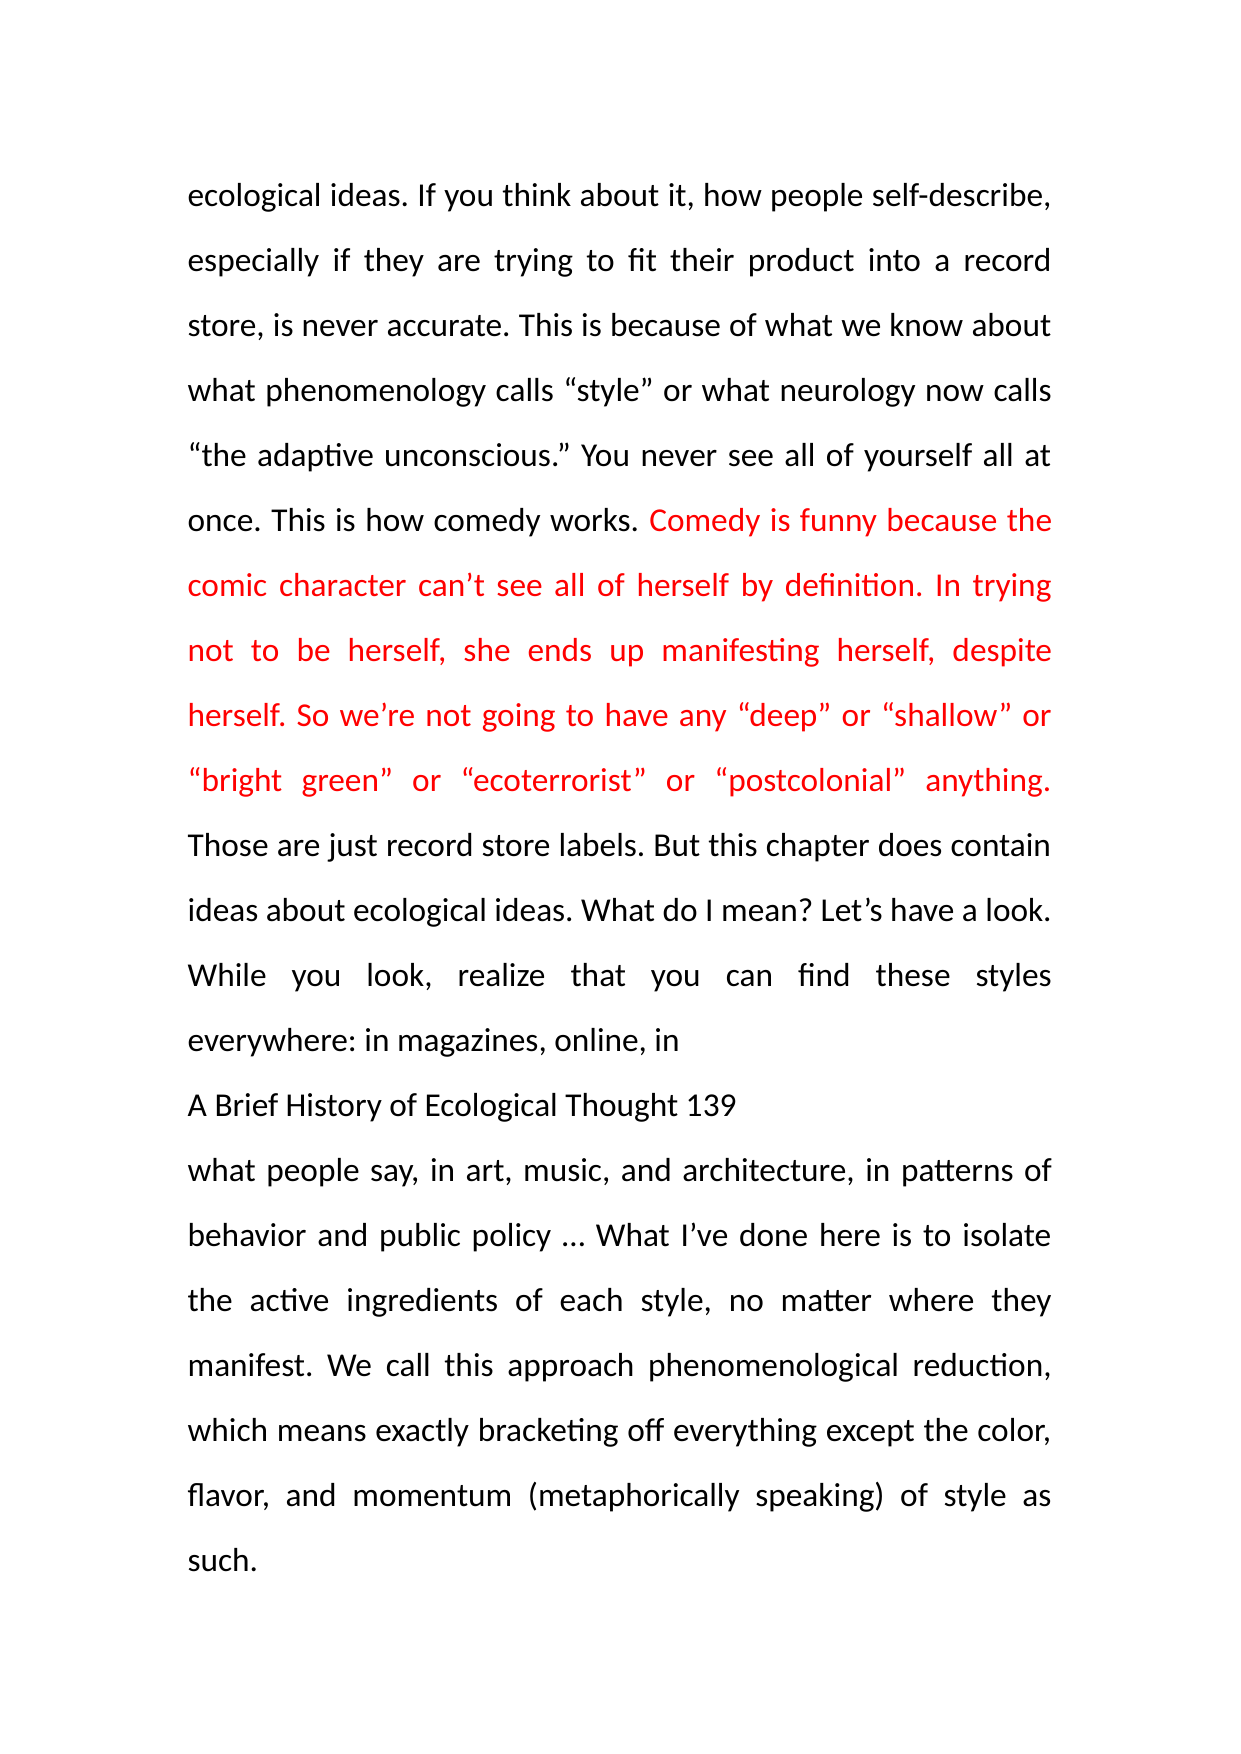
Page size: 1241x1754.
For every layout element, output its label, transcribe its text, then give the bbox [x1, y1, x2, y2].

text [187, 162, 1053, 1072]
text A Brief History of Ecological Thought 139 [187, 1072, 1053, 1137]
text what people say, in art, music, and architecture, in patterns of behavior and public policy … What I’ve done here is to isolate the active ingredients of each style, no matter where they manifest. We call this approach phenomenological reduction, which means exactly bracketing off everything except the color, flavor, and momentum (metaphorically speaking) of style as such. [187, 1137, 1053, 1592]
